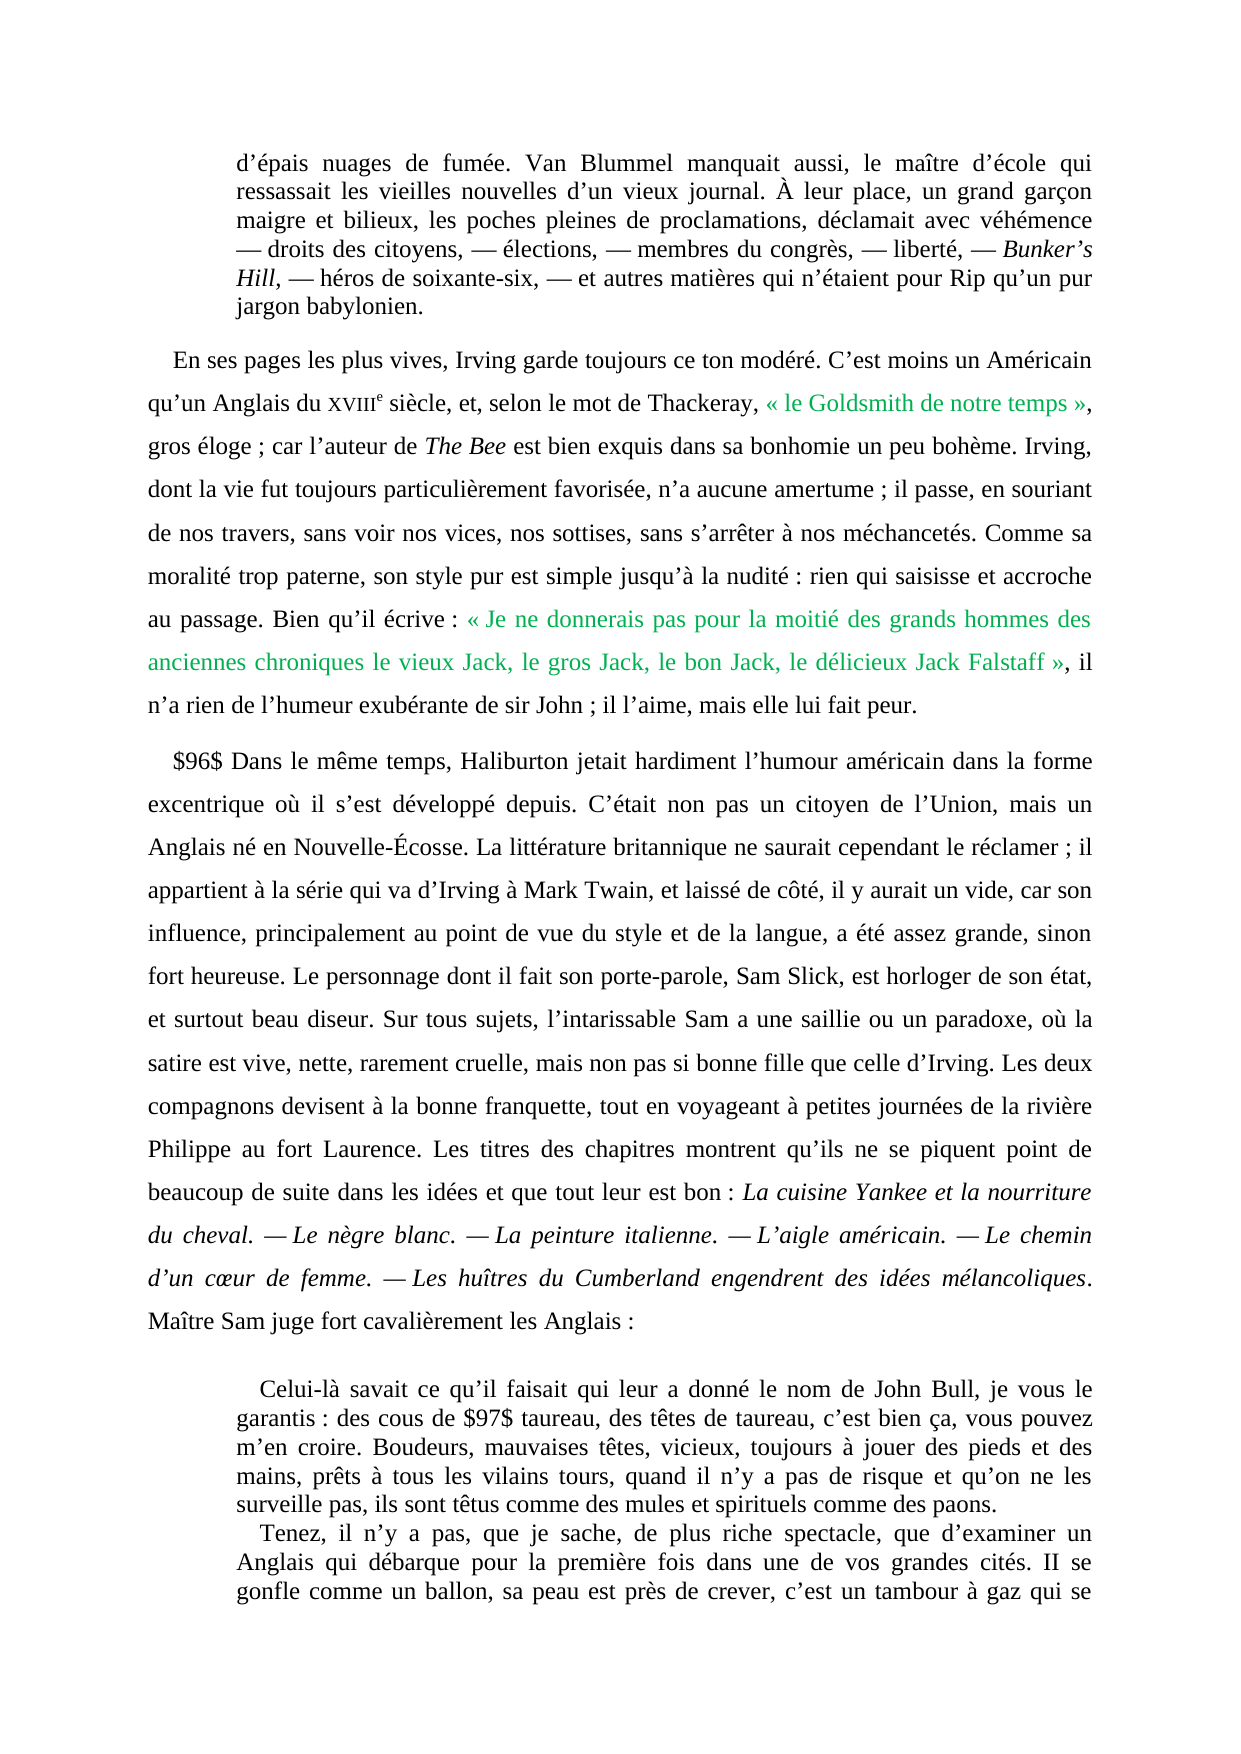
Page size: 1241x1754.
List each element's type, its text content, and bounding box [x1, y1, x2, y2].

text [236, 148, 1093, 320]
text Celui-là savait ce qu’il faisait qui leur a donné le nom de John Bull, je vous le garantis : des cous de $97$ taureau, des têtes de taureau, c’est bien ça, vous pouvez m’en croire. Boudeurs, mauvaises têtes, vicieux, toujours à jouer des pieds et des mains, prêts à tous les vilains tours, quand il n’y a pas de risque et qu’on ne les surveille pas, ils sont têtus comme des mules et spirituels comme des paons. [236, 1374, 1093, 1518]
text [236, 1518, 1093, 1604]
text $96$ Dans le même temps, Haliburton jetait hardiment l’humour américain dans la forme excentrique où il s’est développé depuis. C’était non pas un citoyen de l’Union, mais un Anglais né en Nouvelle-Écosse. La littérature britannique ne saurait cependant le réclamer ; il appartient à la série qui va d’Irving à Mark Twain, et laissé de côté, il y aurait un vide, car son influence, principalement au point de vue du style et de la langue, a été assez grande, sinon fort heureuse. Le personnage dont il fait son porte-parole, Sam Slick, est horloger de son état, et surtout beau diseur. Sur tous sujets, l’intarissable Sam a une saillie ou un paradoxe, où la satire est vive, nette, rarement cruelle, mais non pas si bonne fille que celle d’Irving. Les deux compagnons devisent à la bonne franquette, tout en voyageant à petites journées de la rivière Philippe au fort Laurence. Les titres des chapitres montrent qu’ils ne se piquent point de beaucoup de suite dans les idées et que tout leur est bon : La cuisine Yankee et la nourriture du cheval. — Le nègre blanc. — La peinture italienne. — L’aigle américain. — Le chemin d’un cœur de femme. — Les huîtres du Cumberland engendrent des idées mélancoliques. Maître Sam juge fort cavalièrement les Anglais : [148, 746, 1093, 1335]
text En ses pages les plus vives, Irving garde toujours ce ton modéré. C’est moins un Américain qu’un Anglais du xviiie siècle, et, selon le mot de Thackeray, « le Goldsmith de notre temps », gros éloge ; car l’auteur de The Bee est bien exquis dans sa bonhomie un peu bohème. Irving, dont la vie fut toujours particulièrement favorisée, n’a aucune amertume ; il passe, en souriant de nos travers, sans voir nos vices, nos sottises, sans s’arrêter à nos méchancetés. Comme sa moralité trop paterne, son style pur est simple jusqu’à la nudité : rien qui saisisse et accroche au passage. Bien qu’il écrive : « Je ne donnerais pas pour la moitié des grands hommes des anciennes chroniques le vieux Jack, le gros Jack, le bon Jack, le délicieux Jack Falstaff », il n’a rien de l’humeur exubérante de sir John ; il l’aime, mais elle lui fait peur. [148, 345, 1093, 719]
